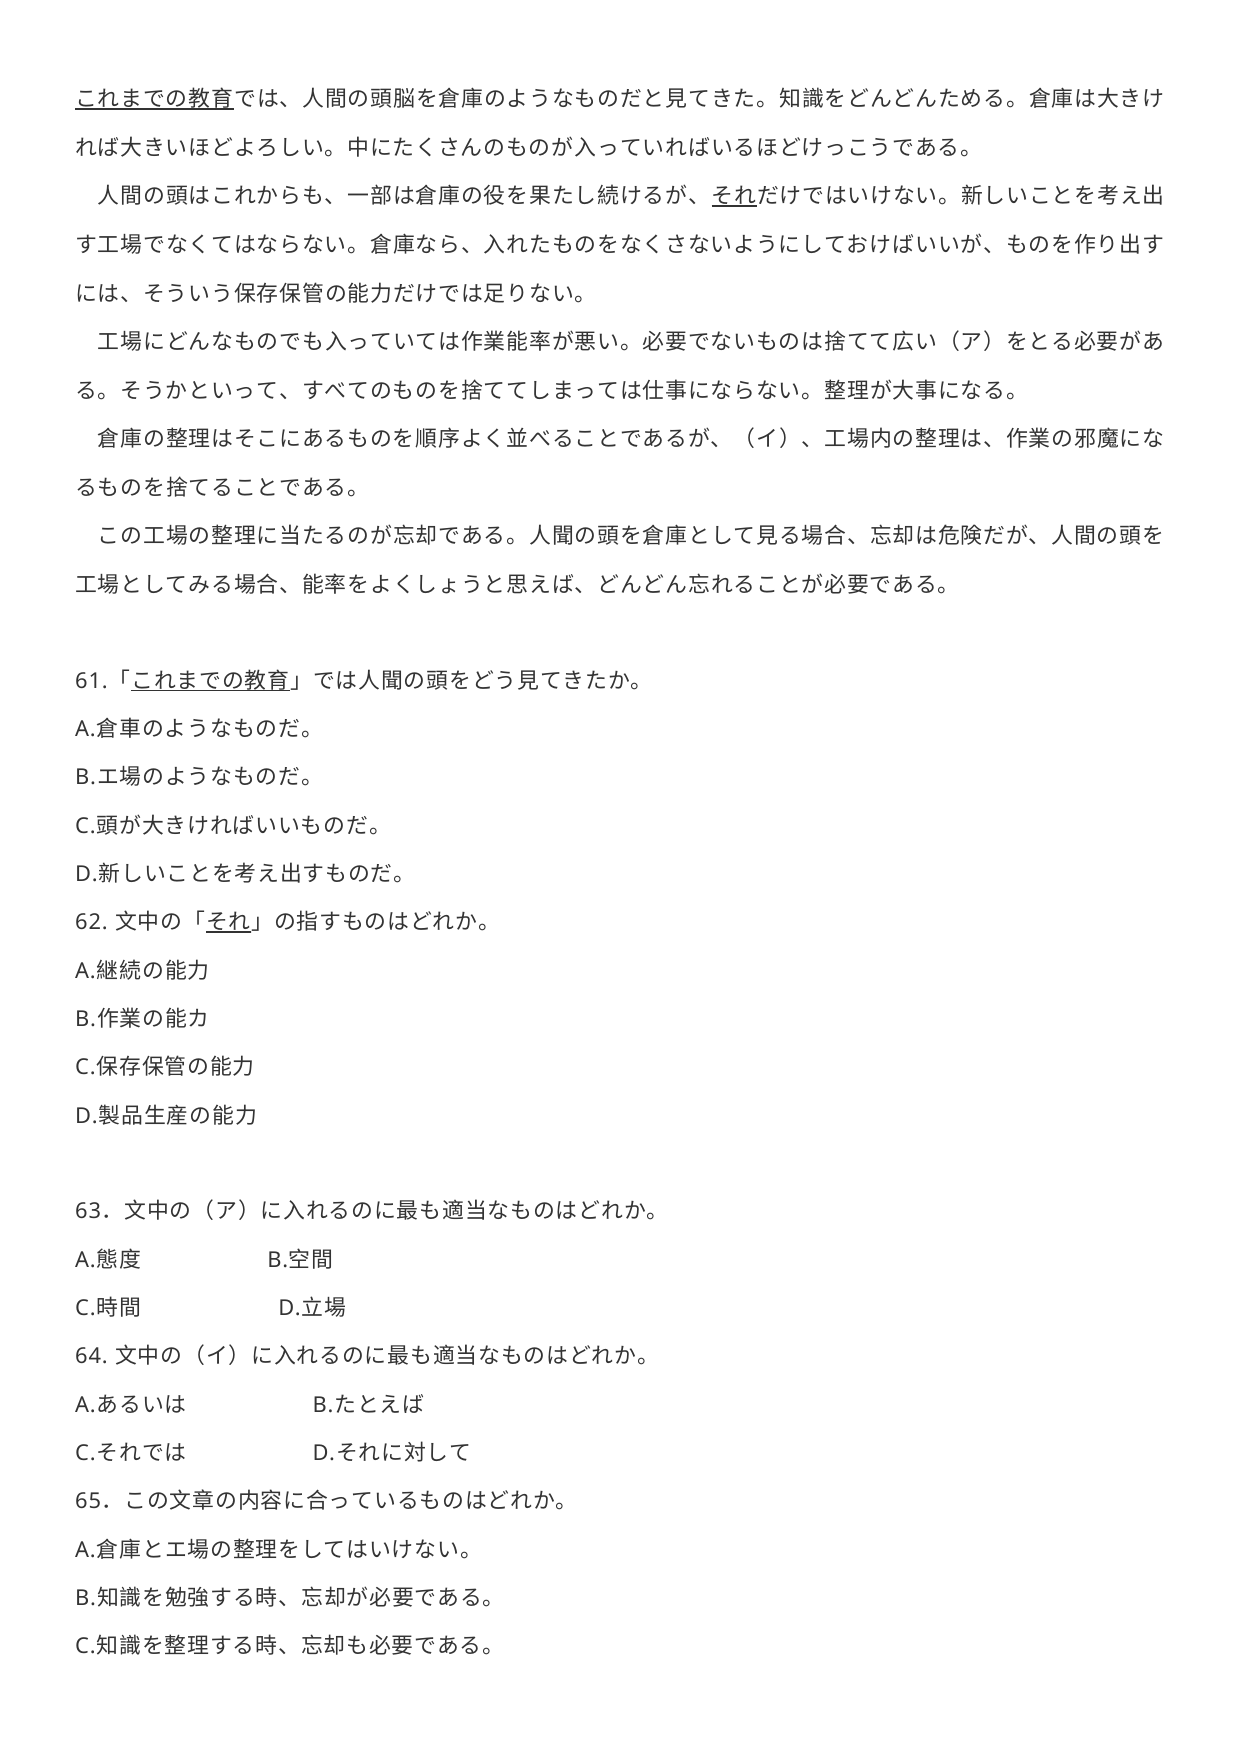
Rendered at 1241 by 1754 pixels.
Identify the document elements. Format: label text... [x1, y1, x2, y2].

text A.あるいは B.たとえば [75, 1386, 1165, 1419]
text D.新しいことを考え出すものだ。 [75, 856, 1165, 888]
text C.時間 D.立場 [75, 1290, 1165, 1322]
text C.知識を整理する時、忘却も必要である。 [75, 1628, 1165, 1661]
text 倉庫の整理はそこにあるものを順序よく並べることであるが、（イ）、工場内の整理は、作業の邪魔になるものを捨てることである。 [75, 421, 1165, 502]
text D.製品生産の能力 [75, 1097, 1165, 1130]
text 61.「これまでの教育」では人聞の頭をどう見てきたか。 [75, 662, 1165, 695]
text A.倉車のようなものだ。 [75, 711, 1165, 743]
text C.保存保管の能力 [75, 1049, 1165, 1081]
text 63．文中の（ア）に入れるのに最も適当なものはどれか。 [75, 1193, 1165, 1226]
text B.作業の能カ [75, 1001, 1165, 1033]
text 65．この文章の内容に合っているものはどれか。 [75, 1483, 1165, 1516]
text A.態度 B.空間 [75, 1241, 1165, 1274]
text この工場の整理に当たるのが忘却である。人聞の頭を倉庫として見る場合、忘却は危険だが、人間の頭を工場としてみる場合、能率をよくしょうと思えば、どんどん忘れることが必要である。 [75, 518, 1165, 599]
text 人間の頭はこれからも、一部は倉庫の役を果たし続けるが、それだけではいけない。新しいことを考え出す工場でなくてはならない。倉庫なら、入れたものをなくさないようにしておけばいいが、ものを作り出すには、そういう保存保管の能力だけでは足りない。 [75, 178, 1165, 308]
text B.知識を勉強する時、忘却が必要である。 [75, 1580, 1165, 1612]
text C.それでは D.それに対して [75, 1435, 1165, 1467]
text A.倉庫とエ場の整理をしてはいけない。 [75, 1531, 1165, 1564]
text B.エ場のようなものだ。 [75, 759, 1165, 791]
text C.頭が大きければいいものだ。 [75, 807, 1165, 840]
text 工場にどんなものでも入っていては作業能率が悪い。必要でないものは捨てて広い（ア）をとる必要がある。そうかといって、すべてのものを捨ててしまっては仕事にならない。整理が大事になる。 [75, 324, 1165, 405]
text これまでの教育では、人間の頭脳を倉庫のようなものだと見てきた。知識をどんどんためる。倉庫は大きければ大きいほどよろしい。中にたくさんのものが入っていればいるほどけっこうである。 [75, 81, 1165, 162]
text 62. 文中の「それ」の指すものはどれか。 [75, 904, 1165, 936]
text 64. 文中の（イ）に入れるのに最も適当なものはどれか。 [75, 1338, 1165, 1371]
text A.継続の能力 [75, 952, 1165, 985]
